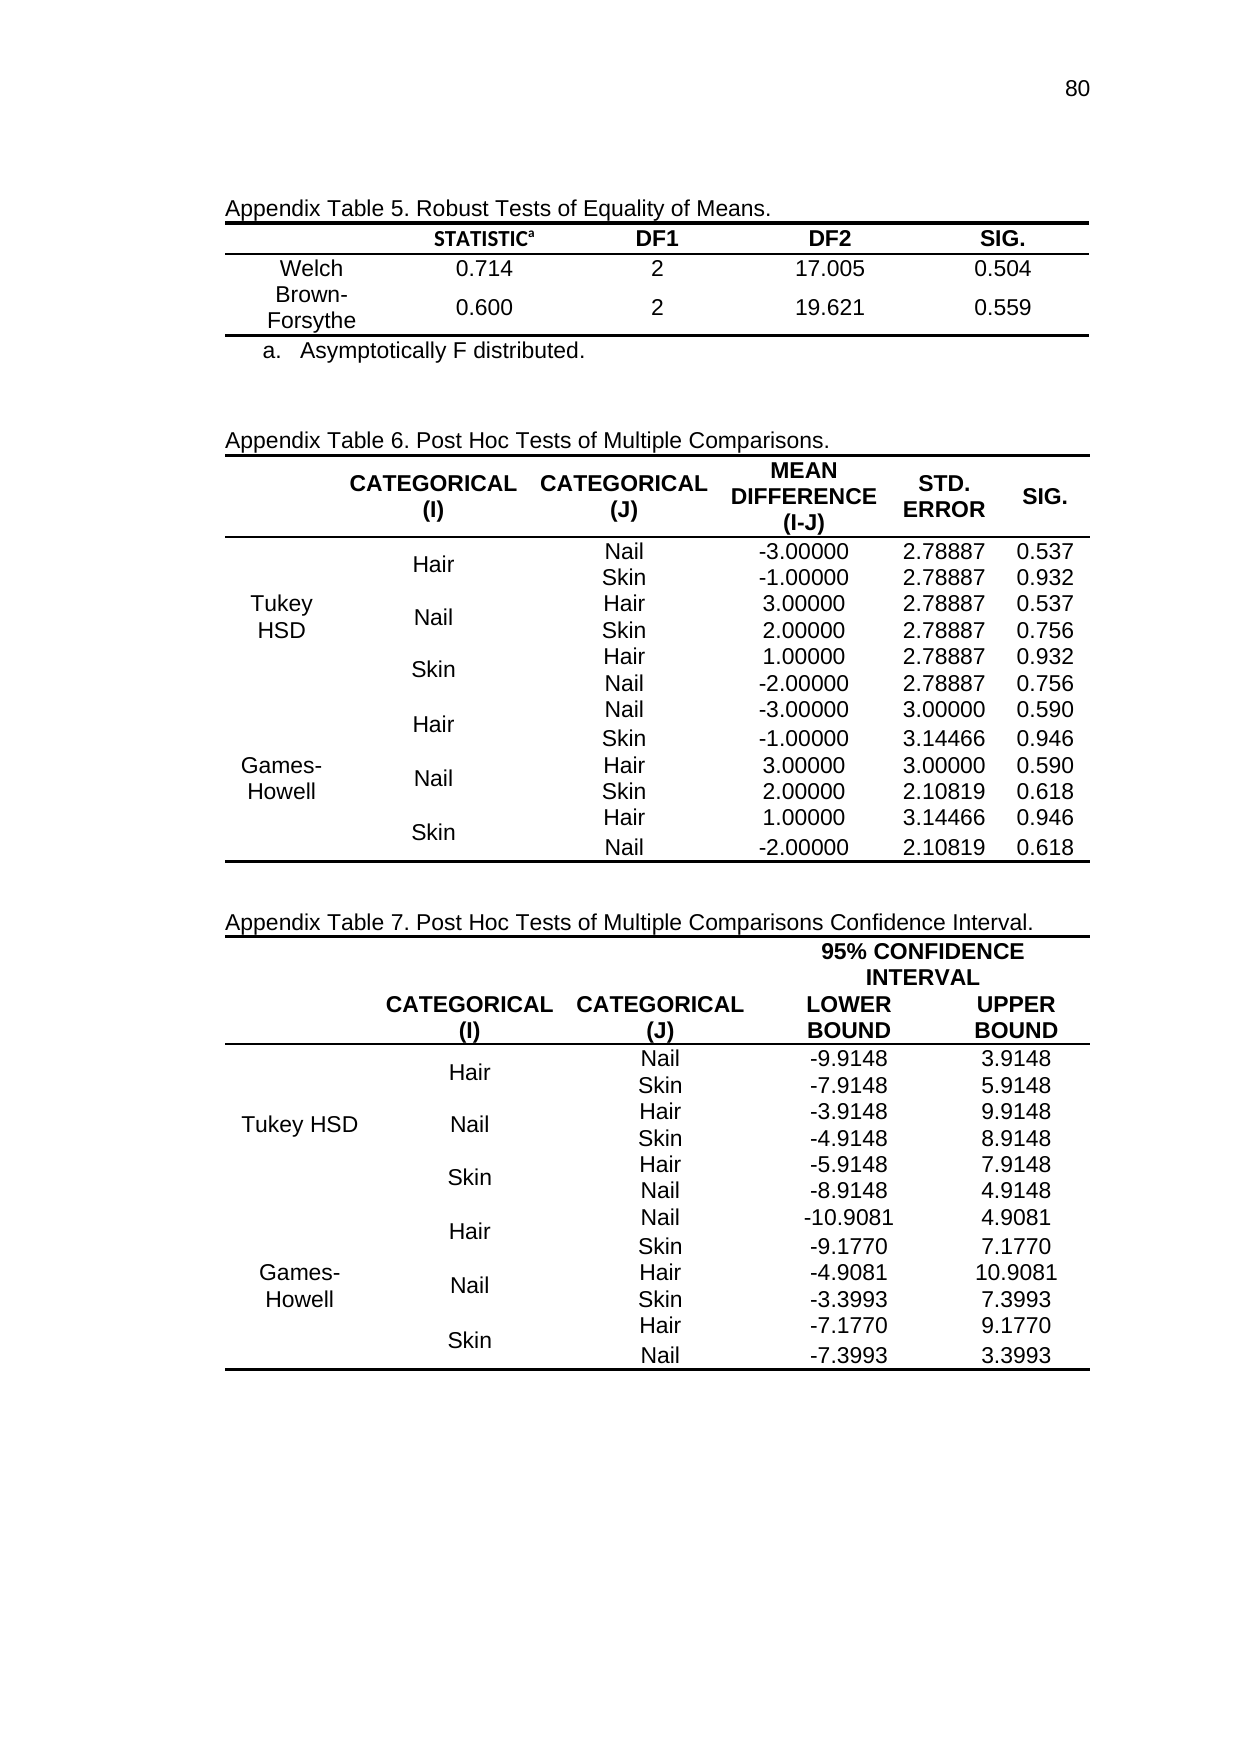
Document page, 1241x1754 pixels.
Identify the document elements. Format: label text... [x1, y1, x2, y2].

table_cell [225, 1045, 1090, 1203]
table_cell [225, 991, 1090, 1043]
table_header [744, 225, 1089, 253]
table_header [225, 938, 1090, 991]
text Appendix Table 6. Post Hoc Tests of Multiple Comparisons. [225, 427, 1090, 453]
text Appendix Table 5. Robust Tests of Equality of Means. [225, 195, 1090, 221]
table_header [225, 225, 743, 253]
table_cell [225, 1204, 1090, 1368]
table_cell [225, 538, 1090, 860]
text Appendix Table 7. Post Hoc Tests of Multiple Comparisons Confidence Interval. [225, 908, 1090, 935]
list Asymptotically F distributed. [262, 337, 1090, 363]
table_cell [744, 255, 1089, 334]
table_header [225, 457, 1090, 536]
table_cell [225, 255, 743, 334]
